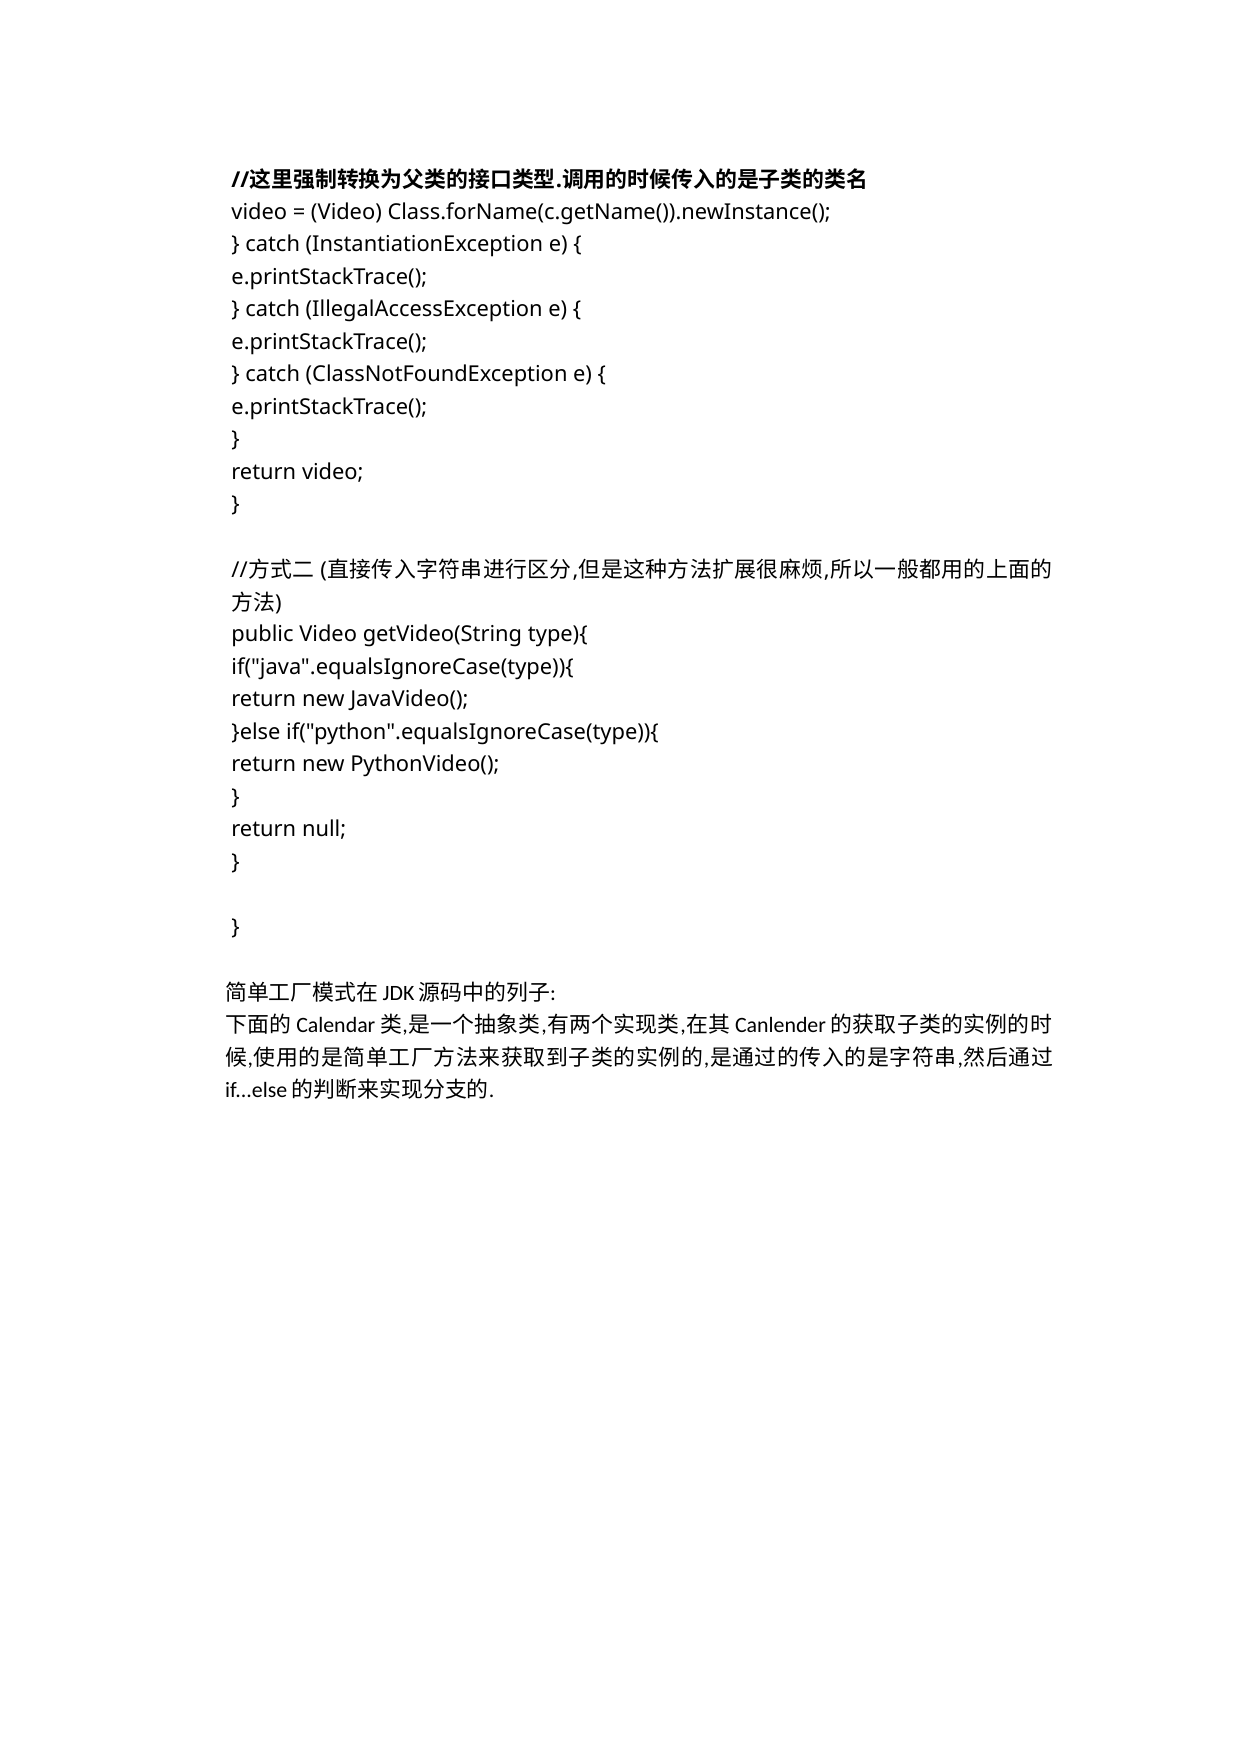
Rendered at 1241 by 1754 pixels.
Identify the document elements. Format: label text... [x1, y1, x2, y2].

text } [231, 487, 1053, 519]
text return new PythonVideo(); [231, 747, 1053, 779]
text } catch (IllegalAccessException e) { [231, 292, 1053, 324]
text e.printStackTrace(); [231, 389, 1053, 422]
list 下面的Calendar类,是一个抽象类,有两个实现类,在其Canlender的获取子类的实例的时候,使用的是简单工厂方法来获取到子类的实例的,是通过的传入的是字符串,然后通过if...else的判断来实现分支的. [225, 1007, 1053, 1104]
text } [231, 779, 1053, 812]
text } [231, 844, 1053, 877]
text return null; [231, 812, 1053, 844]
text }else if("python".equalsIgnoreCase(type)){ [231, 714, 1053, 747]
text } catch (InstantiationException e) { [231, 227, 1053, 259]
text } [231, 422, 1053, 454]
text public Video getVideo(String type){ [231, 617, 1053, 649]
text video = (Video) Class.forName(c.getName()).newInstance(); [231, 194, 1053, 227]
text } catch (ClassNotFoundException e) { [231, 357, 1053, 389]
text //这里强制转换为父类的接口类型.调用的时候传入的是子类的类名 [231, 162, 1053, 194]
text //方式二 (直接传入字符串进行区分,但是这种方法扩展很麻烦,所以一般都用的上面的方法) [231, 552, 1053, 617]
text return video; [231, 454, 1053, 487]
text return new JavaVideo(); [231, 682, 1053, 714]
text e.printStackTrace(); [231, 324, 1053, 357]
text e.printStackTrace(); [231, 259, 1053, 292]
text if("java".equalsIgnoreCase(type)){ [231, 649, 1053, 682]
list 简单工厂模式在JDK源码中的列子: [225, 974, 1053, 1007]
text } [231, 909, 1053, 942]
